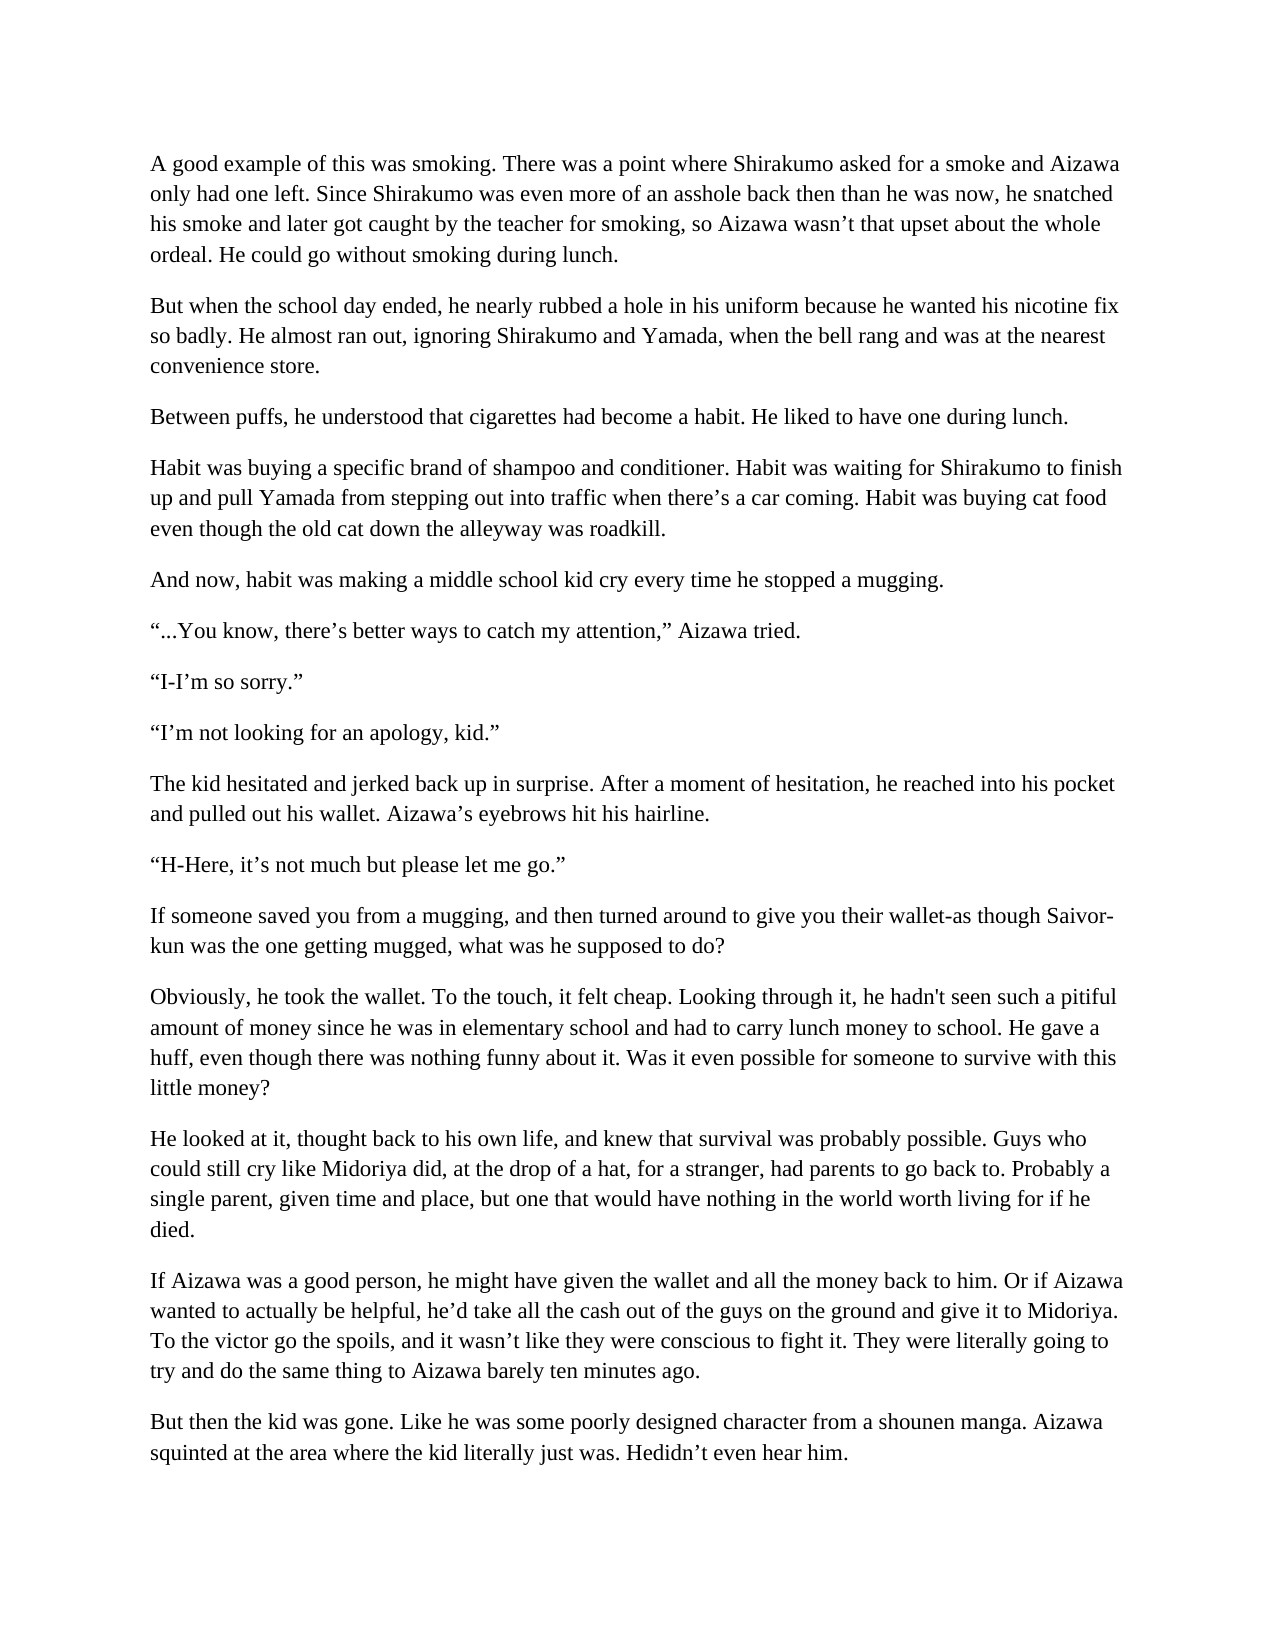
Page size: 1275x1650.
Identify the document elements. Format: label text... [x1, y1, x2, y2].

text But then the kid was gone. Like he was some poorly designed character from a shounen manga. Aizawa squinted at the area where the kid literally just was. Hedidn’t even hear him. [150, 1408, 1125, 1465]
text “I-I’m so sorry.” [150, 668, 1125, 694]
text Between puffs, he understood that cigarettes had become a habit. He liked to have one during lunch. [150, 403, 1125, 429]
text “H-Here, it’s not much but please let me go.” [150, 851, 1125, 877]
text “I’m not looking for an apology, kid.” [150, 719, 1125, 745]
text Habit was buying a specific brand of shampoo and conditioner. Habit was waiting for Shirakumo to finish up and pull Yamada from stepping out into traffic when there’s a car coming. Habit was buying cat food even though the old cat down the alleyway was roadkill. [150, 454, 1125, 541]
text The kid hesitated and jerked back up in surprise. After a moment of hesitation, he reached into his pocket and pulled out his wallet. Aizawa’s eyebrows hit his hairline. [150, 770, 1125, 826]
text If Aizawa was a good person, he might have given the wallet and all the money back to him. Or if Aizawa wanted to actually be helpful, he’d take all the cash out of the guys on the ground and give it to Midoriya. To the victor go the spoils, and it wasn’t like they were conscious to fight it. They were literally going to try and do the same thing to Aizawa barely ten minutes ago. [150, 1267, 1125, 1384]
text A good example of this was smoking. There was a point where Shirakumo asked for a smoke and Aizawa only had one left. Since Shirakumo was even more of an asshole back then than he was now, he snatched his smoke and later got caught by the teacher for smoking, so Aizawa wasn’t that upset about the whole ordeal. He could go without smoking during lunch. [150, 150, 1125, 267]
text He looked at it, thought back to his own life, and knew that survival was probably possible. Guys who could still cry like Midoriya did, at the drop of a hat, for a stranger, had parents to go back to. Probably a single parent, given time and place, but one that would have nothing in the world worth living for if he died. [150, 1125, 1125, 1242]
text “...You know, there’s better ways to catch my attention,” Aizawa tried. [150, 617, 1125, 643]
text And now, habit was making a middle school kid cry every time he stopped a mugging. [150, 566, 1125, 592]
text If someone saved you from a mugging, and then turned around to give you their wallet-as though Saivor-kun was the one getting mugged, what was he supposed to do? [150, 902, 1125, 959]
text Obviously, he took the wallet. To the touch, it felt cheap. Looking through it, he hadn't seen such a pitiful amount of money since he was in elementary school and had to carry lunch money to school. He gave a huff, even though there was nothing funny about it. Was it even possible for someone to survive with this little money? [150, 983, 1125, 1100]
text But when the school day ended, he nearly rubbed a hole in his uniform because he wanted his nicotine fix so badly. He almost ran out, ignoring Shirakumo and Yamada, when the bell rang and was at the nearest convenience store. [150, 292, 1125, 378]
